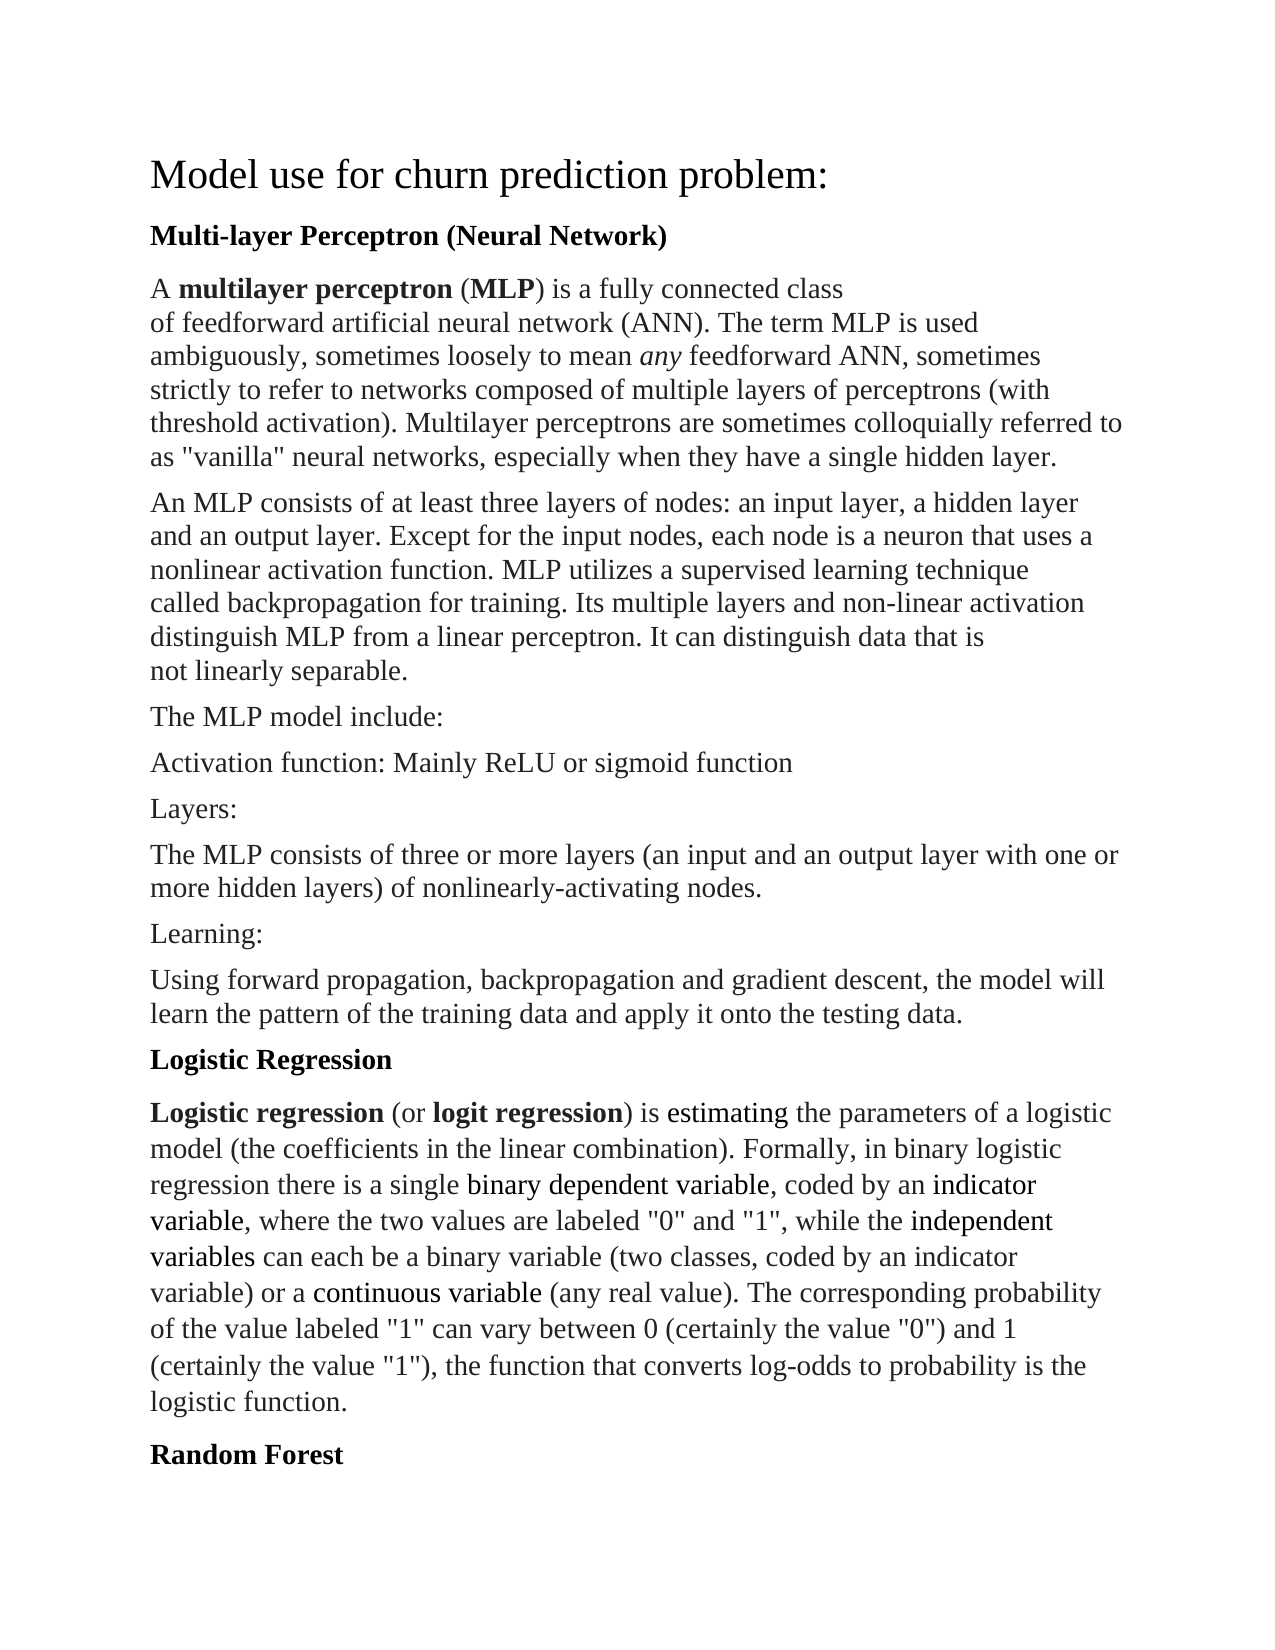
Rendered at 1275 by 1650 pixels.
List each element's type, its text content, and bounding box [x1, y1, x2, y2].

text Activation function: Mainly ReLU or sigmoid function [150, 745, 1125, 778]
text Multi-layer Perceptron (Neural Network) [150, 218, 1125, 252]
text The MLP consists of three or more layers (an input and an output layer with one or more hidden layers) of nonlinearly-activating nodes. [150, 837, 1125, 904]
text Using forward propagation, backpropagation and gradient descent, the model will learn the pattern of the training data and apply it onto the testing data. [150, 962, 1125, 1029]
text Logistic Regression [150, 1042, 1125, 1076]
text An MLP consists of at least three layers of nodes: an input layer, a hidden layer and an output layer. Except for the input nodes, each node is a neuron that uses a nonlinear activation function. MLP utilizes a supervised learning technique called backpropagation for training. Its multiple layers and non-linear activation distinguish MLP from a linear perceptron. It can distinguish data that is not linearly separable. [150, 485, 1125, 686]
text Learning: [150, 916, 1125, 950]
text A multilayer perceptron (MLP) is a fully connected class of feedforward artificial neural network (ANN). The term MLP is used ambiguously, sometimes loosely to mean any feedforward ANN, sometimes strictly to refer to networks composed of multiple layers of perceptrons (with threshold activation). Multilayer perceptrons are sometimes colloquially referred to as "vanilla" neural networks, especially when they have a single hidden layer. [150, 271, 1125, 472]
text Random Forest [150, 1437, 1125, 1470]
text Logistic regression (or logit regression) is estimating the parameters of a logistic model (the coefficients in the linear combination). Formally, in binary logistic regression there is a single binary dependent variable, coded by an indicator variable, where the two values are labeled "0" and "1", while the independent variables can each be a binary variable (two classes, coded by an indicator variable) or a continuous variable (any real value). The corresponding probability of the value labeled "1" can vary between 0 (certainly the value "0") and 1 (certainly the value "1"), the function that converts log-odds to probability is the logistic function. [150, 1095, 1125, 1417]
text Layers: [150, 791, 1125, 824]
text The MLP model include: [150, 699, 1125, 732]
text Model use for churn prediction problem: [150, 150, 1125, 198]
